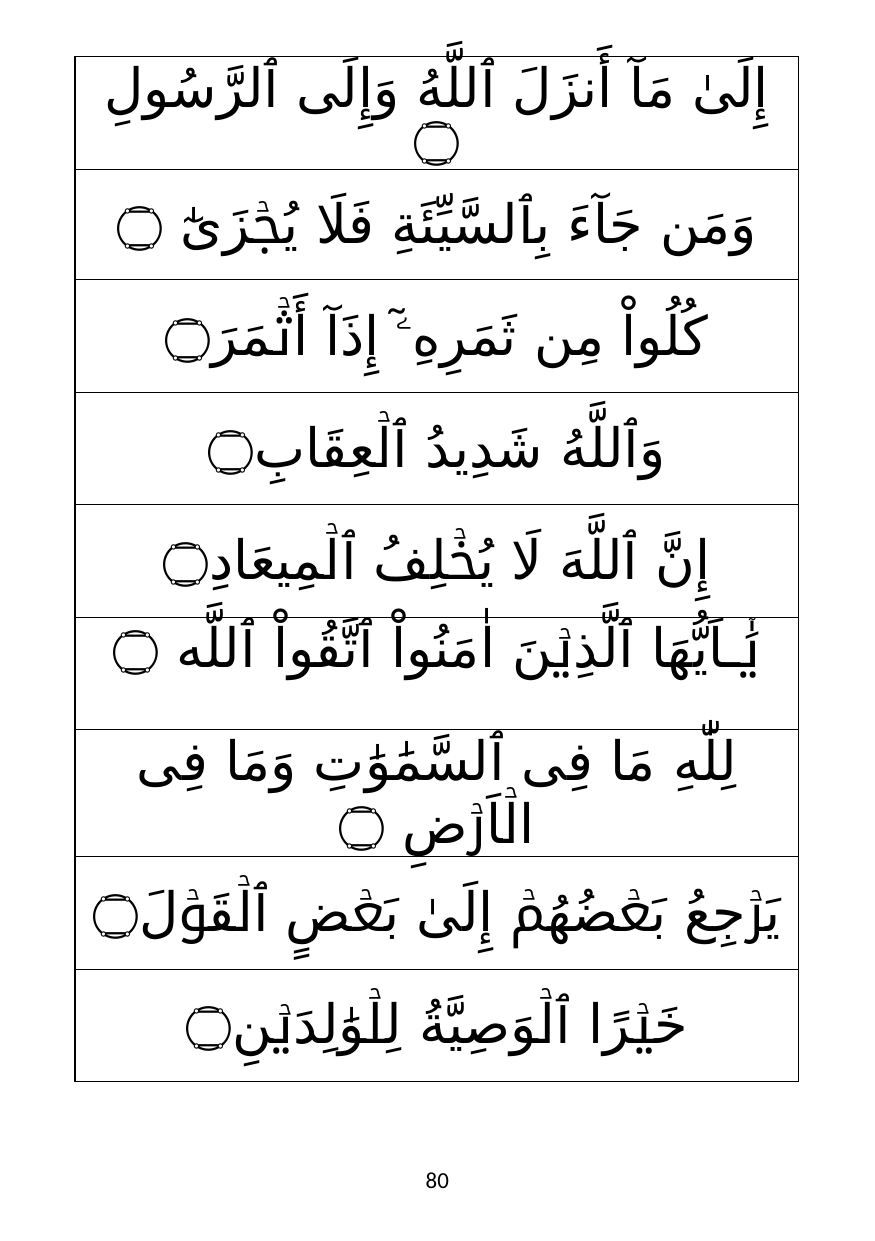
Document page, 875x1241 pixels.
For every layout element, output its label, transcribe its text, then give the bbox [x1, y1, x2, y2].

table_cell إِنَّ ٱللَّهَ لَا يُخۡلِفُ ٱلۡمِيعَادِ۝ [76, 505, 798, 617]
table_cell يَٰۤـاَيُّهَا ٱلَّذِيۡنَ اٰمَنُواْ ٱتَّقُواْ ٱللَّه ۝ [76, 618, 798, 729]
table_cell وَٱللَّهُ شَدِيدُ ٱلۡعِقَابِ۝ [76, 393, 798, 504]
table_cell كُلُواْ مِن ثَمَرِهِۦٓ إِذَآ أَثۡمَرَ۝ [76, 280, 798, 392]
table_cell وَمَن جَآءَ بِٱلسَّيِّئَةِ فَلَا يُجۡزَىٰٓ ۝ [76, 170, 798, 279]
table_cell يَرۡجِعُ بَعۡضُهُمۡ إِلَىٰ بَعۡضٍ ٱلۡقَوۡلَ۝ [76, 857, 798, 968]
table_cell خَيۡرًا ٱلۡوَصِيَّةُ لِلۡوَٰلِدَيۡنِ۝ [76, 970, 798, 1081]
table_cell إِلَىٰ مَآ أَنزَلَ ٱللَّهُ وَإِلَى ٱلرَّسُولِ۝ [76, 57, 798, 169]
table_cell لِلّٰهِ مَا فِى ٱلسَّمَٰوَٰتِ وَمَا فِى الۡاَرۡضِ ۝ [76, 730, 798, 856]
